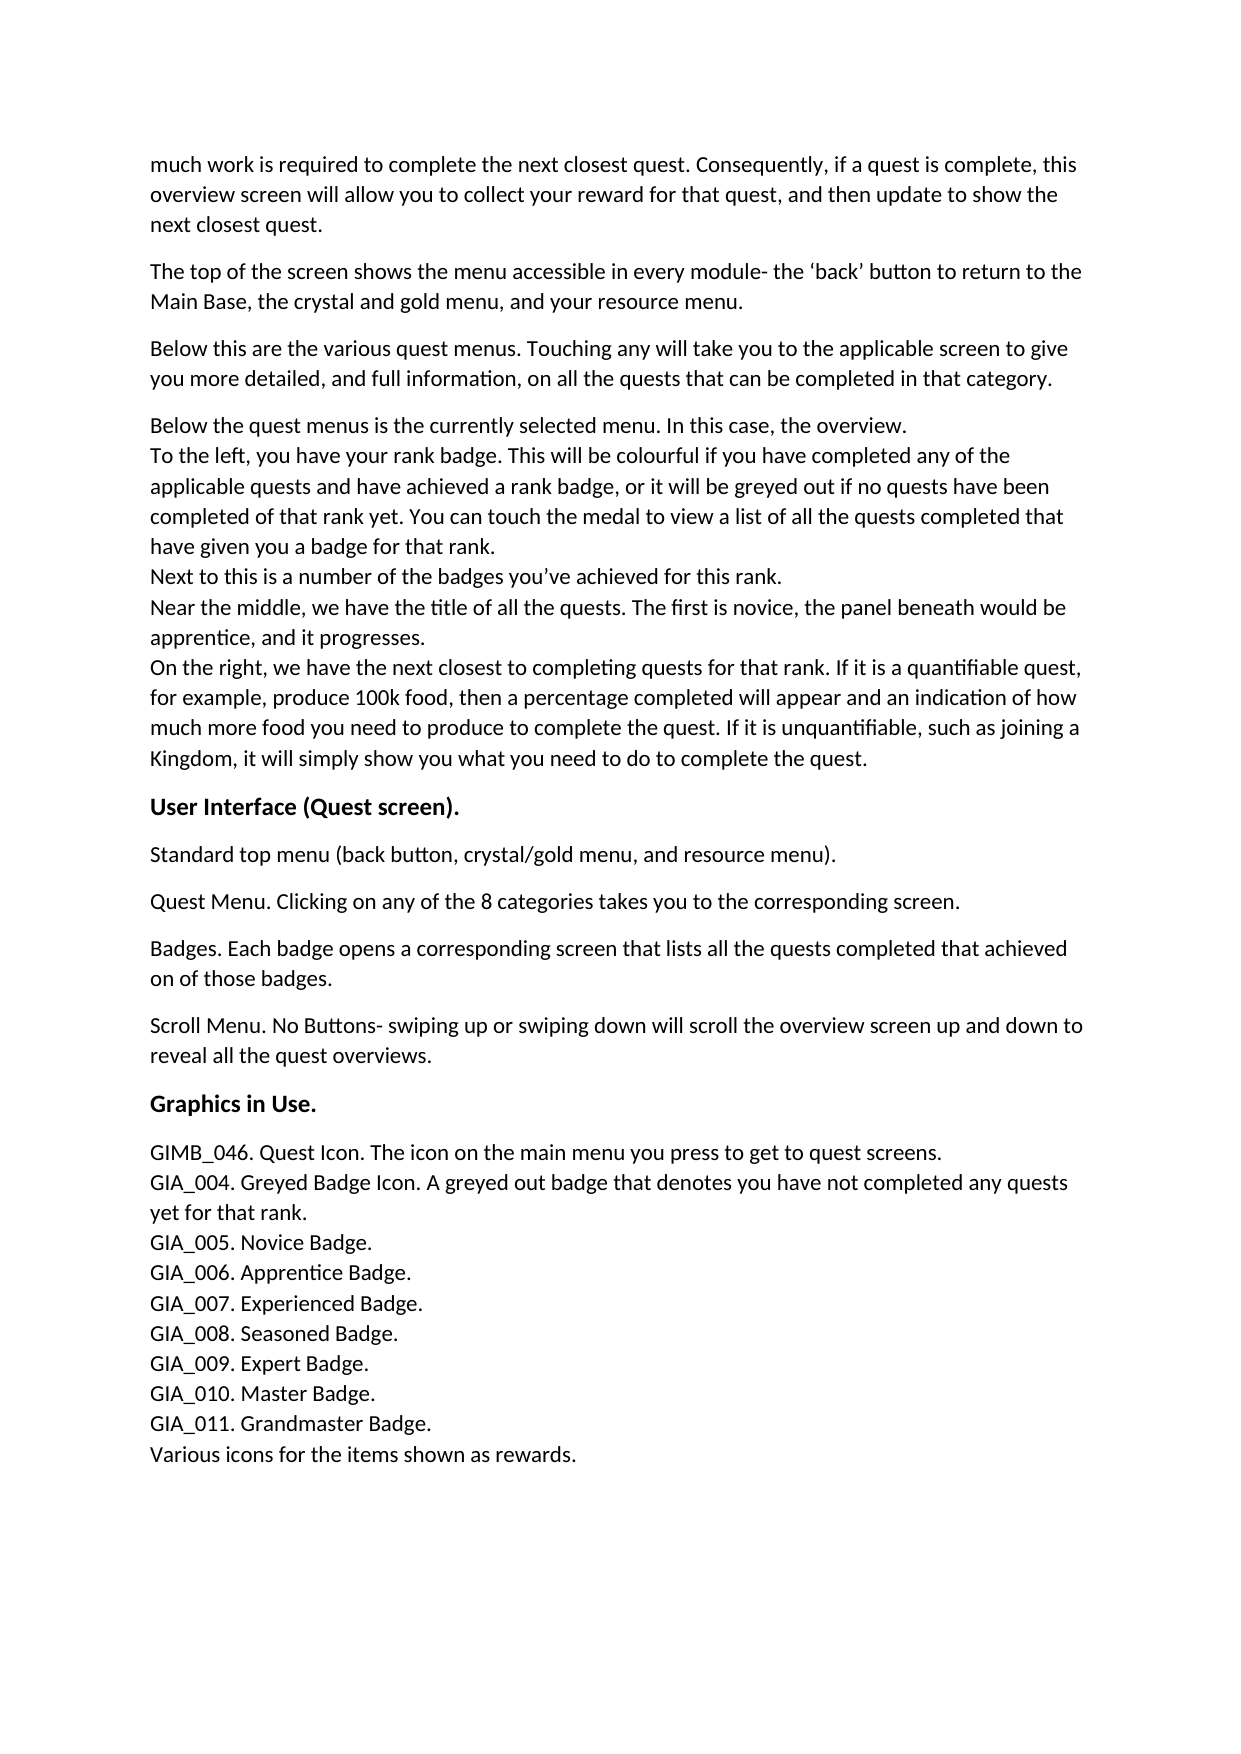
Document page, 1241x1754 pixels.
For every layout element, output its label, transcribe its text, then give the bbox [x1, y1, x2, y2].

text Badges. Each badge opens a corresponding screen that lists all the quests completed that achieved on of those badges. [150, 934, 1090, 992]
text Below the quest menus is the currently selected menu. In this case, the overview. To the left, you have your rank badge. This will be colourful if you have completed any of the applicable quests and have achieved a rank badge, or it will be greyed out if no quests have been completed of that rank yet. You can touch the medal to view a list of all the quests completed that have given you a badge for that rank. Next to this is a number of the badges you’ve achieved for this rank. Near the middle, we have the title of all the quests. The first is novice, the panel beneath would be apprentice, and it progresses. On the right, we have the next closest to completing quests for that rank. If it is a quantifiable quest, for example, produce 100k food, then a percentage completed will appear and an indication of how much more food you need to produce to complete the quest. If it is unquantifiable, such as joining a Kingdom, it will simply show you what you need to do to complete the quest. [150, 411, 1090, 772]
text Quest Menu. Clicking on any of the 8 categories takes you to the corresponding screen. [150, 887, 1090, 915]
text User Interface (Quest screen). [150, 791, 1090, 821]
text GIMB_046. Quest Icon. The icon on the main menu you press to get to quest screens. GIA_004. Greyed Badge Icon. A greyed out badge that denotes you have not completed any quests yet for that rank. GIA_005. Novice Badge. GIA_006. Apprentice Badge. GIA_007. Experienced Badge. GIA_008. Seasoned Badge. GIA_009. Expert Badge. GIA_010. Master Badge. GIA_011. Grandmaster Badge. Various icons for the items shown as rewards. [150, 1138, 1090, 1468]
text The top of the screen shows the menu accessible in every module- the ‘back’ button to return to the Main Base, the crystal and gold menu, and your resource menu. [150, 257, 1090, 316]
text Graphics in Use. [150, 1088, 1090, 1119]
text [150, 150, 1090, 238]
text Below this are the various quest menus. Touching any will take you to the applicable screen to give you more detailed, and full information, on all the quests that can be completed in that category. [150, 334, 1090, 393]
text Scroll Menu. No Buttons- swiping up or swiping down will scroll the overview screen up and down to reveal all the quest overviews. [150, 1011, 1090, 1069]
text Standard top menu (back button, crystal/gold menu, and resource menu). [150, 840, 1090, 868]
